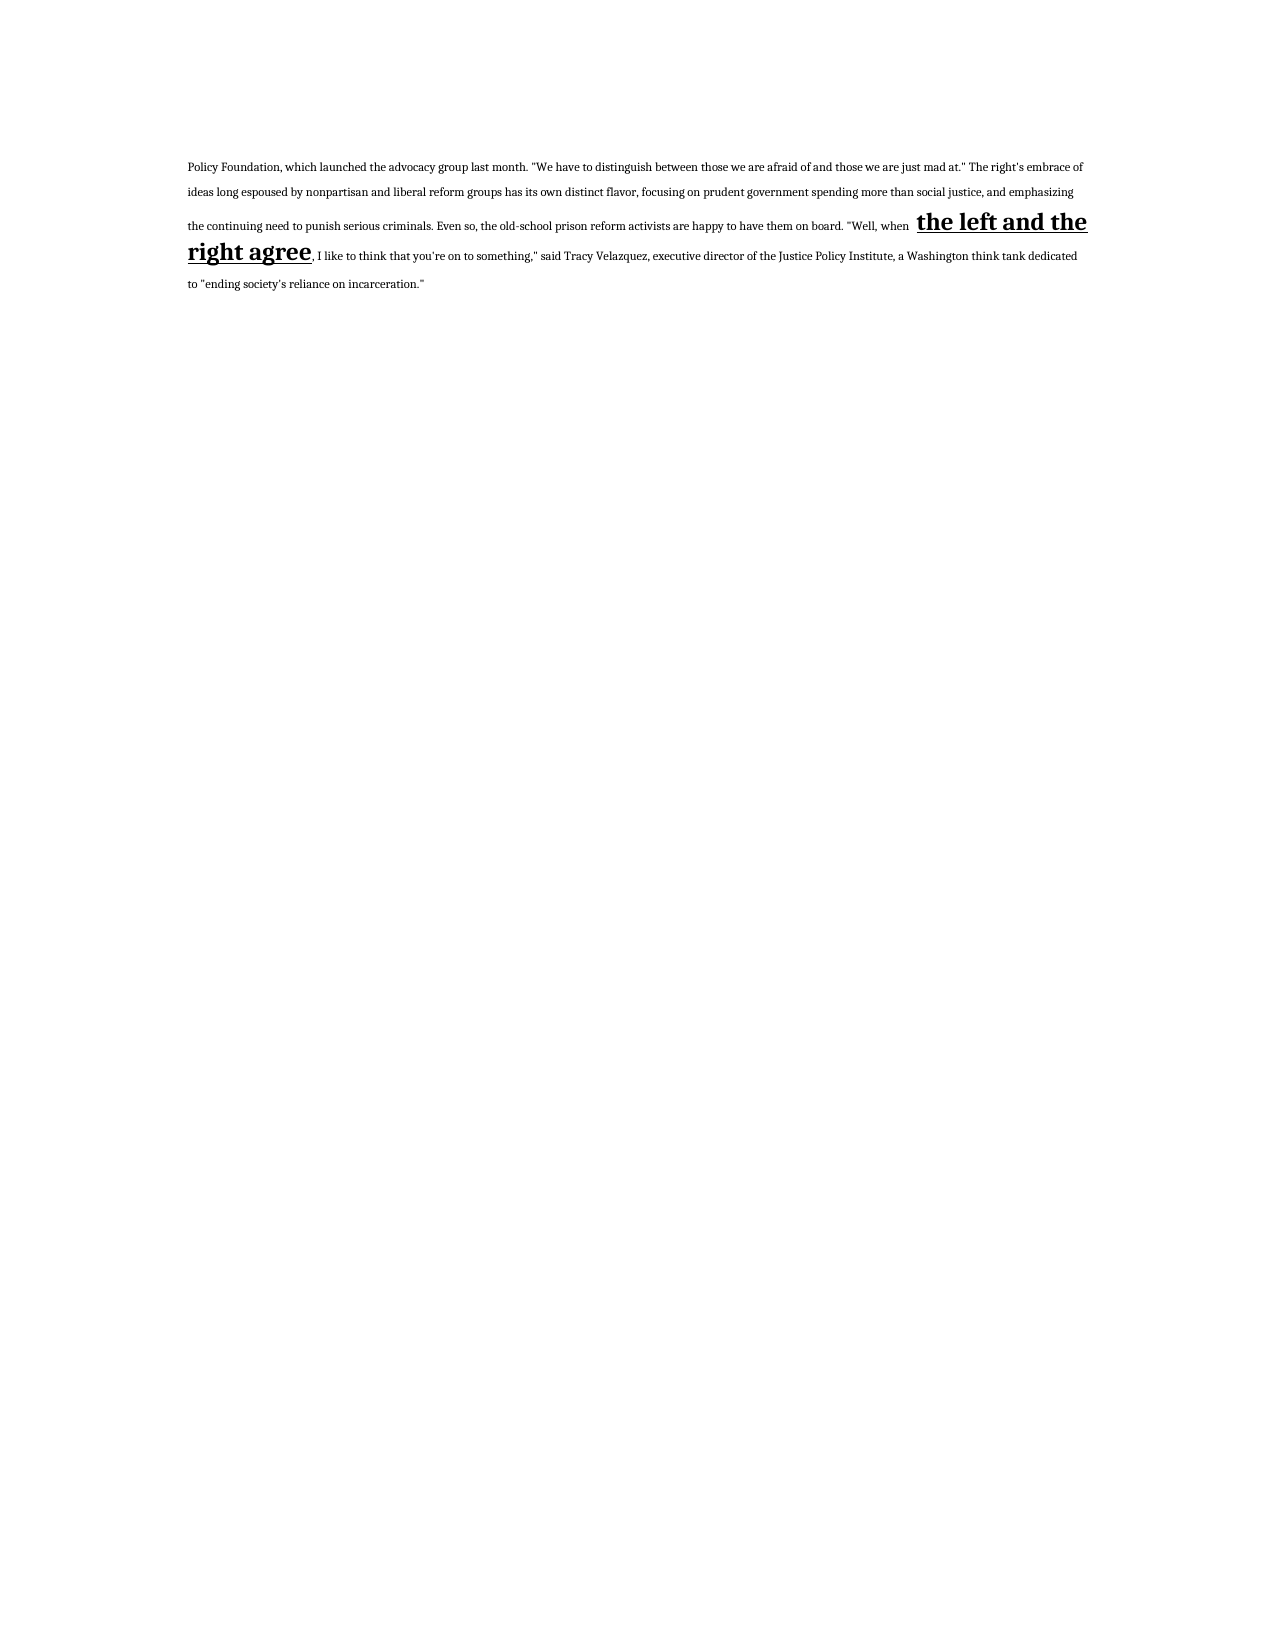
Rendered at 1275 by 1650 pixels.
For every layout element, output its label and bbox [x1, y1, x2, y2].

text [187, 150, 1087, 292]
